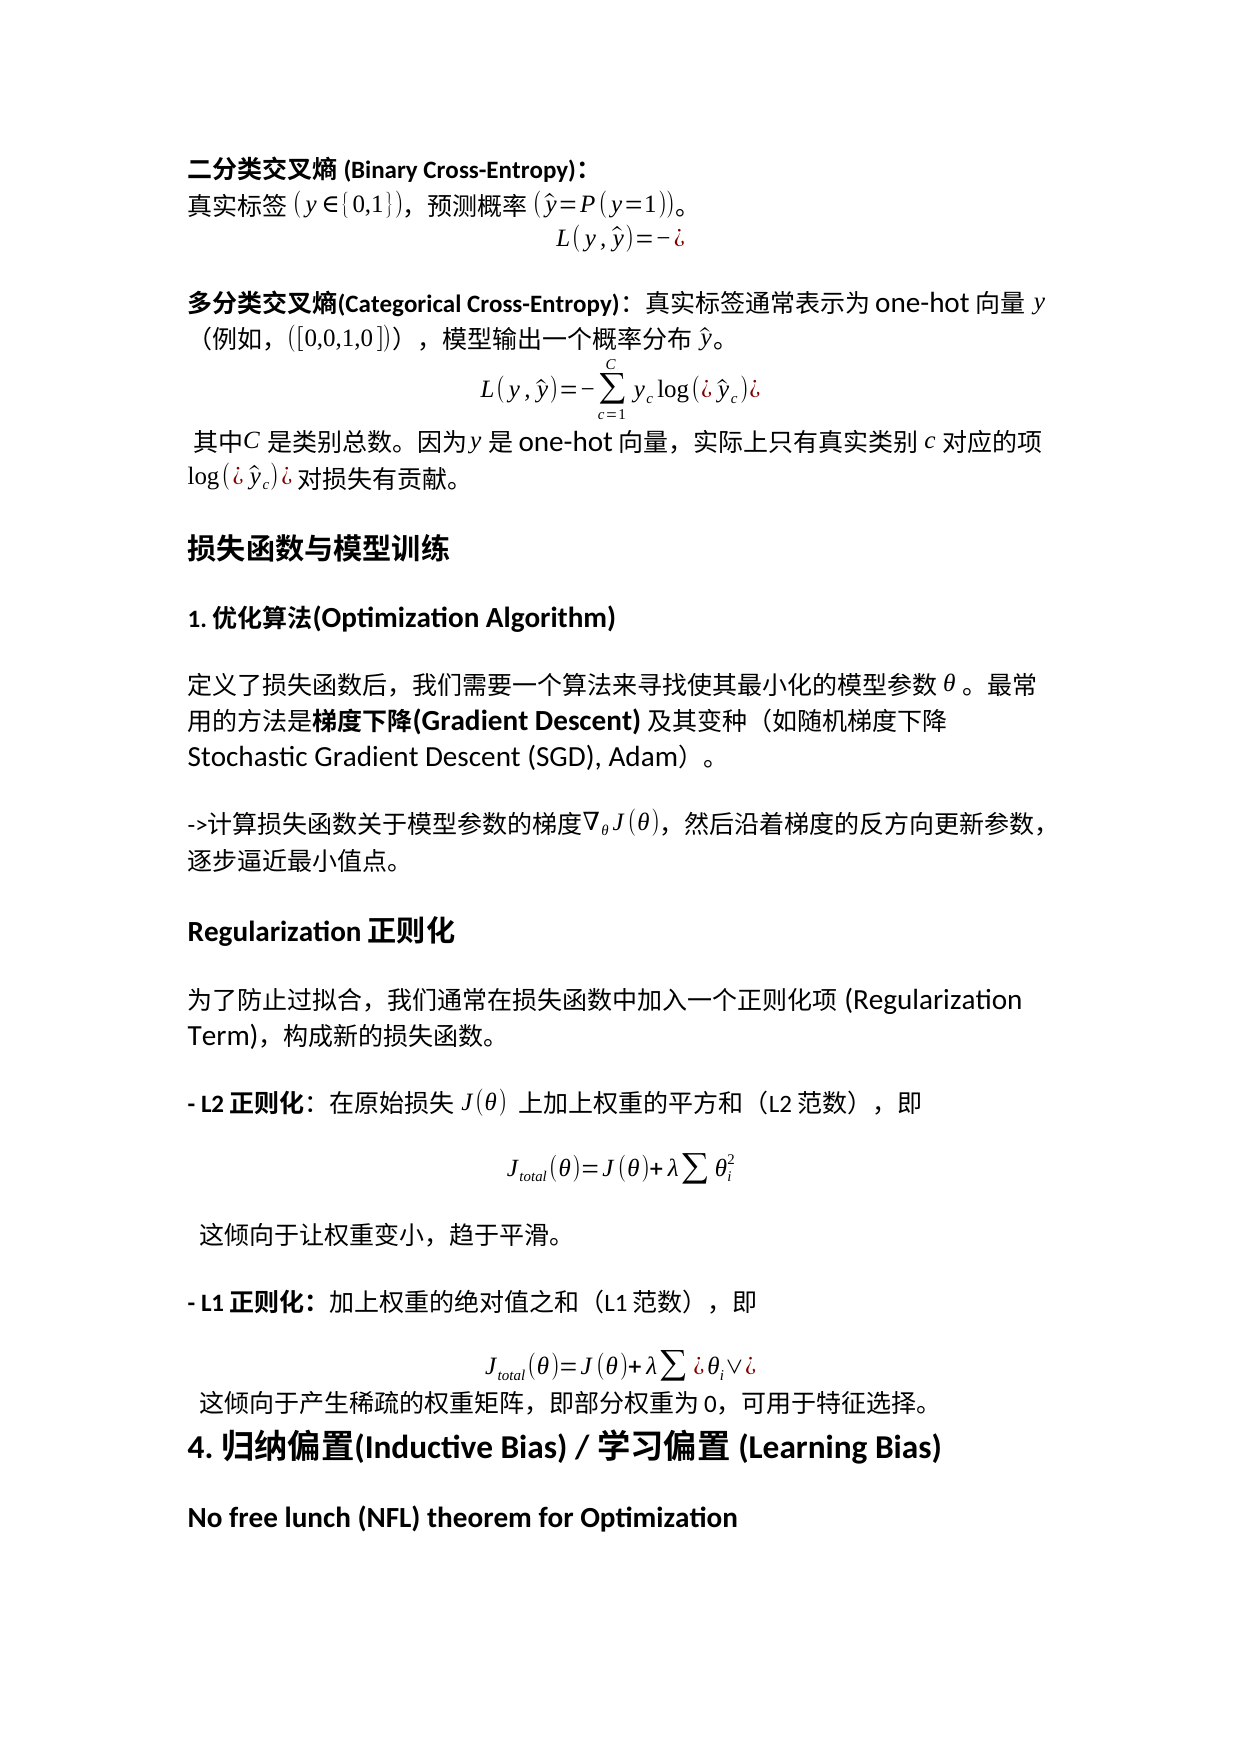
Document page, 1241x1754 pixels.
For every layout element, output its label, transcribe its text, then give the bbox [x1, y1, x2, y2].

list 其中 是类别总数。因为 是one-hot向量，实际上只有真实类别 对应的项 对损失有贡献。 [187, 423, 1053, 495]
list - L1正则化：加上权重的绝对值之和（L1范数），即 [187, 1282, 1053, 1319]
list ->计算损失函数关于模型参数的梯度，然后沿着梯度的反方向更新参数，逐步逼近最小值点。 [187, 805, 1053, 877]
list 1. 优化算法(Optimization Algorithm) [187, 599, 1053, 635]
list 二分类交叉熵 (Binary Cross-Entropy)： [187, 150, 1053, 186]
list 4. 归纳偏置(Inductive Bias) / 学习偏置 (Learning Bias) [187, 1420, 1053, 1468]
list 为了防止过拟合，我们通常在损失函数中加入一个正则化项 (Regularization Term)，构成新的损失函数。 [187, 981, 1053, 1053]
list No free lunch (NFL) theorem for Optimization [187, 1499, 1053, 1534]
list 这倾向于产生稀疏的权重矩阵，即部分权重为0，可用于特征选择。 [187, 1384, 1053, 1420]
list 定义了损失函数后，我们需要一个算法来寻找使其最小化的模型参数 。最常用的方法是梯度下降(Gradient Descent) 及其变种（如随机梯度下降 Stochastic Gradient Descent (SGD), Adam）。 [187, 665, 1053, 774]
list 真实标签 ，预测概率 。 [187, 186, 1053, 222]
list - L2正则化：在原始损失 上加上权重的平方和（L2范数），即 [187, 1083, 1053, 1120]
list 多分类交叉熵(Categorical Cross-Entropy)：真实标签通常表示为one-hot 向量 （例如，），模型输出一个概率分布 。 [187, 283, 1053, 356]
list Regularization正则化 [187, 908, 1053, 950]
list 损失函数与模型训练 [187, 526, 1053, 568]
list 这倾向于让权重变小，趋于平滑。 [187, 1216, 1053, 1252]
